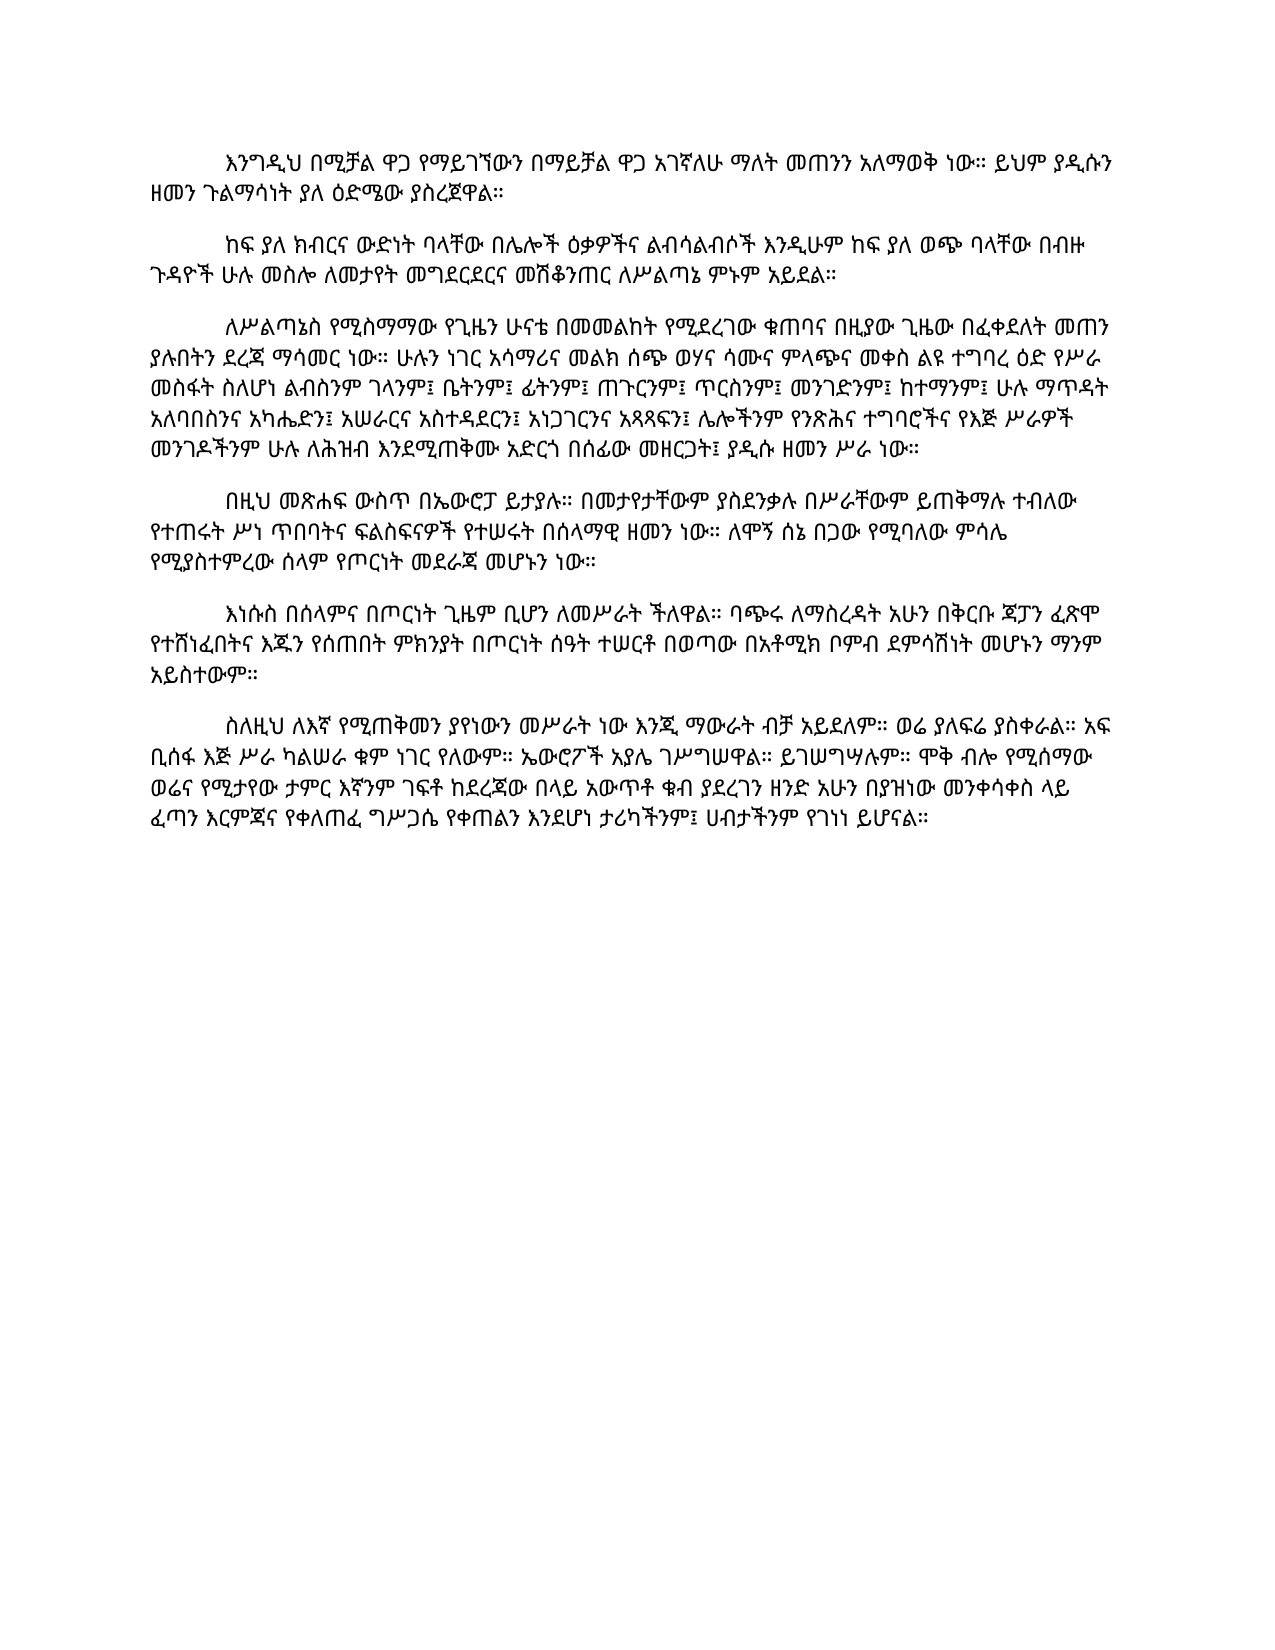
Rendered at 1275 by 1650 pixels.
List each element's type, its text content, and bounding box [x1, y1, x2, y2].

text ከፍ ያለ ክብርና ውድነት ባላቸው በሌሎች ዕቃዎችና ልብሳልብሶች እንዲሁም ከፍ ያለ ወጭ ባላቸው በብዙ ጉዳዮች ሁሉ መስሎ ለመታየት መግደርደርና መሽቆንጠር ለሥልጣኔ ምኑም አይደል። [150, 232, 1125, 289]
text እንግዲህ በሚቻል ዋጋ የማይገኘውን በማይቻል ዋጋ አገኛለሁ ማለት መጠንን አለማወቅ ነው። ይህም ያዲሱን ዘመን ጉልማሳነት ያለ ዕድሜው ያስረጀዋል። [150, 150, 1125, 207]
text በዚህ መጽሐፍ ውስጥ በኤውሮፓ ይታያሉ። በመታየታቸውም ያስደንቃሉ በሥራቸውም ይጠቅማሉ ተብለው የተጠሩት ሥነ ጥበባትና ፍልስፍናዎች የተሠሩት በሰላማዊ ዘመን ነው። ለሞኝ ሰኔ በጋው የሚባለው ምሳሌ የሚያስተምረው ሰላም የጦርነት መደራጃ መሆኑን ነው። [150, 488, 1125, 576]
text ለሥልጣኔስ የሚስማማው የጊዜን ሁናቴ በመመልከት የሚደረገው ቁጠባና በዚያው ጊዜው በፈቀደለት መጠን ያሉበትን ደረጃ ማሳመር ነው። ሁሉን ነገር አሳማሪና መልክ ሰጭ ወሃና ሳሙና ምላጭና መቀስ ልዩ ተግባረ ዕድ የሥራ መስፋት ስለሆነ ልብስንም ገላንም፤ ቤትንም፤ ፊትንም፤ ጠጉርንም፤ ጥርስንም፤ መንገድንም፤ ከተማንም፤ ሁሉ ማጥዳት አለባበስንና አካሔድን፤ አሠራርና አስተዳደርን፤ አነጋገርንና አጻጻፍን፤ ሌሎችንም የንጽሕና ተግባሮችና የእጅ ሥራዎች መንገዶችንም ሁሉ ለሕዝብ እንደሚጠቅሙ አድርጎ በሰፊው መዘርጋት፤ ያዲሱ ዘመን ሥራ ነው። [150, 314, 1125, 463]
text ስለዚህ ለእኛ የሚጠቅመን ያየነውን መሥራት ነው እንጂ ማውራት ብቻ አይደለም። ወሬ ያለፍሬ ያስቀራል። አፍ ቢሰፋ እጅ ሥራ ካልሠራ ቁም ነገር የለውም። ኤውሮፖች አያሌ ገሥግሠዋል። ይገሠግሣሉም። ሞቅ ብሎ የሚሰማው ወሬና የሚታየው ታምር እኛንም ገፍቶ ከደረጃው በላይ አውጥቶ ቁብ ያደረገን ዘንድ አሁን በያዝነው መንቀሳቀስ ላይ ፈጣን እርምጃና የቀለጠፈ ግሥጋሴ የቀጠልን እንደሆነ ታሪካችንም፤ ሀብታችንም የገነነ ይሆናል። [150, 713, 1125, 832]
text እነሱስ በሰላምና በጦርነት ጊዜም ቢሆን ለመሥራት ችለዋል። ባጭሩ ለማስረዳት አሁን በቅርቡ ጃፓን ፈጽሞ የተሸነፈበትና እጁን የሰጠበት ምክንያት በጦርነት ሰዓት ተሠርቶ በወጣው በአቶሚክ ቦምብ ደምሳሽነት መሆኑን ማንም አይስተውም። [150, 601, 1125, 689]
